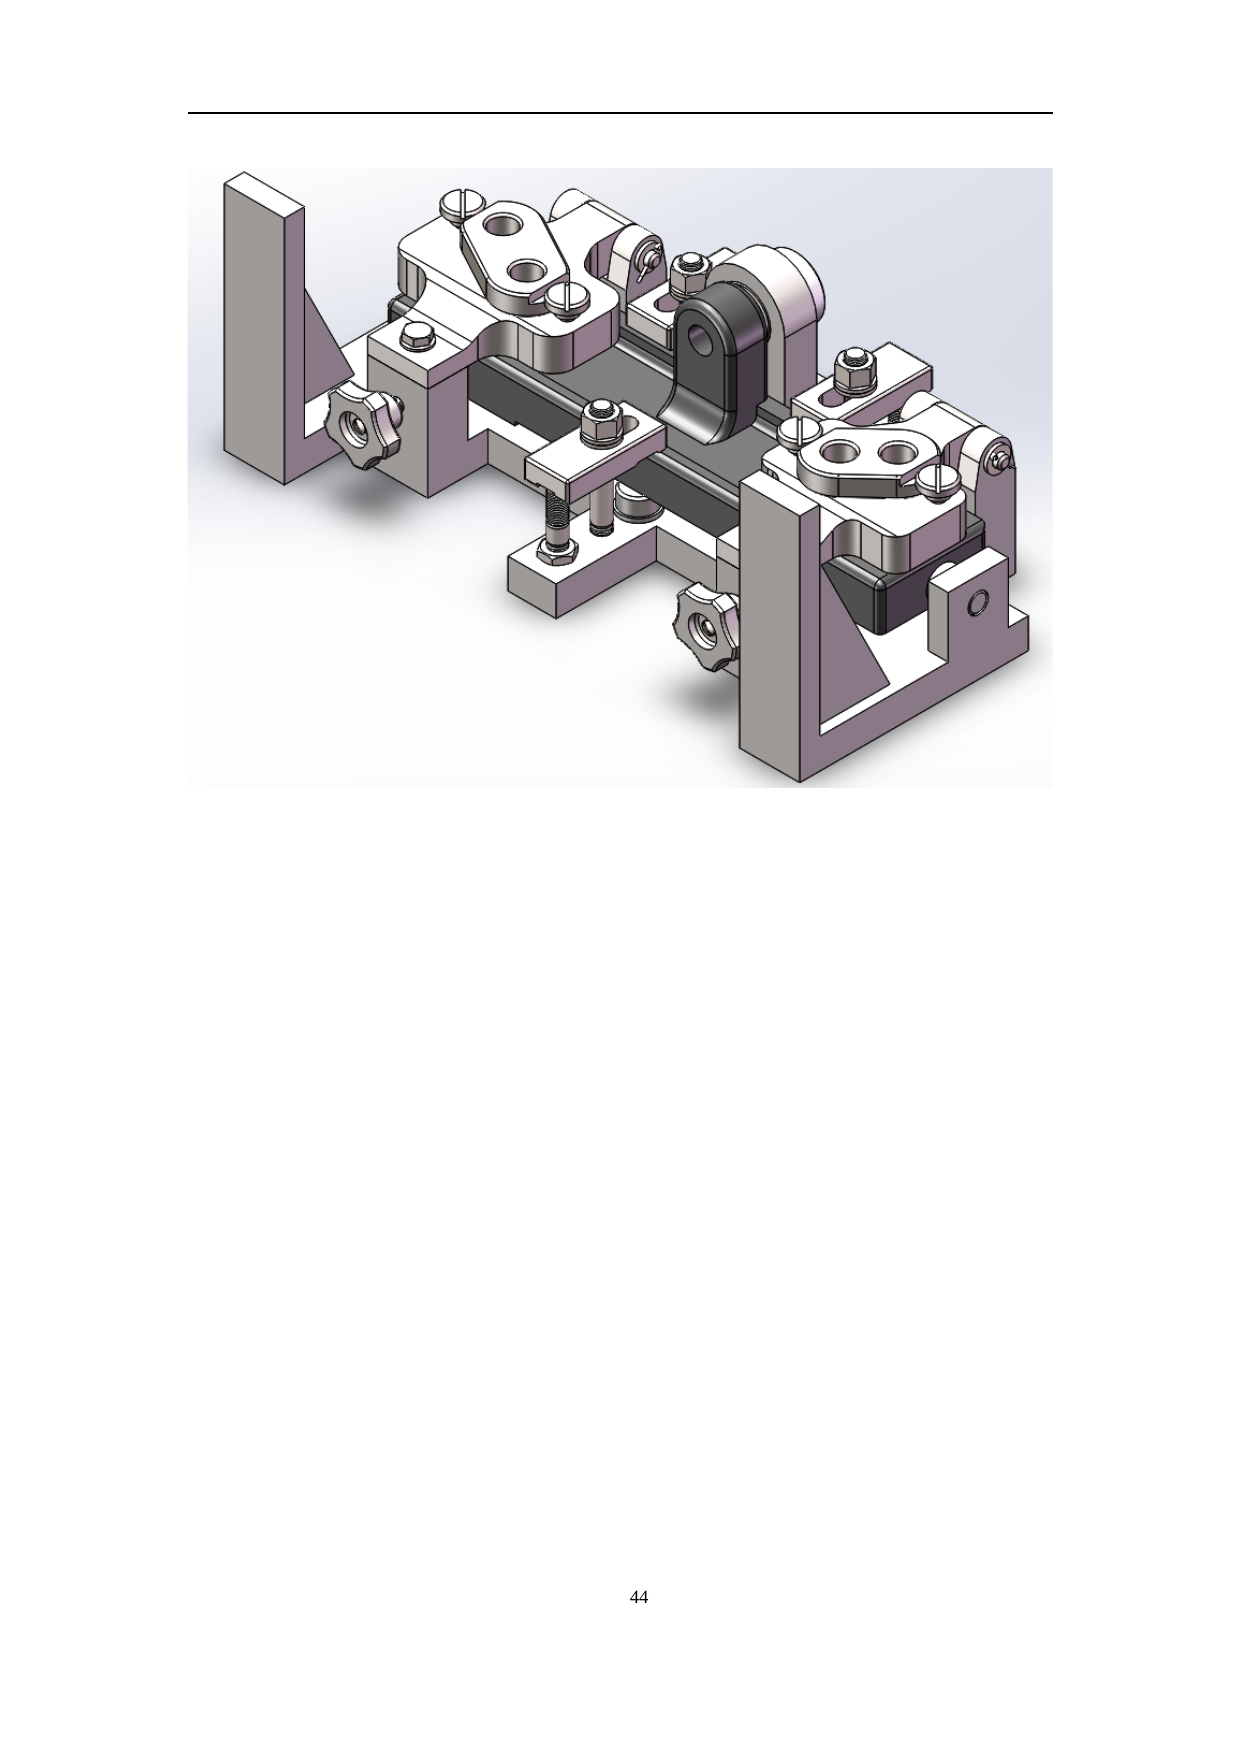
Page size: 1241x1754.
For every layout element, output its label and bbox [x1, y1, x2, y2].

picture [187, 168, 1053, 788]
